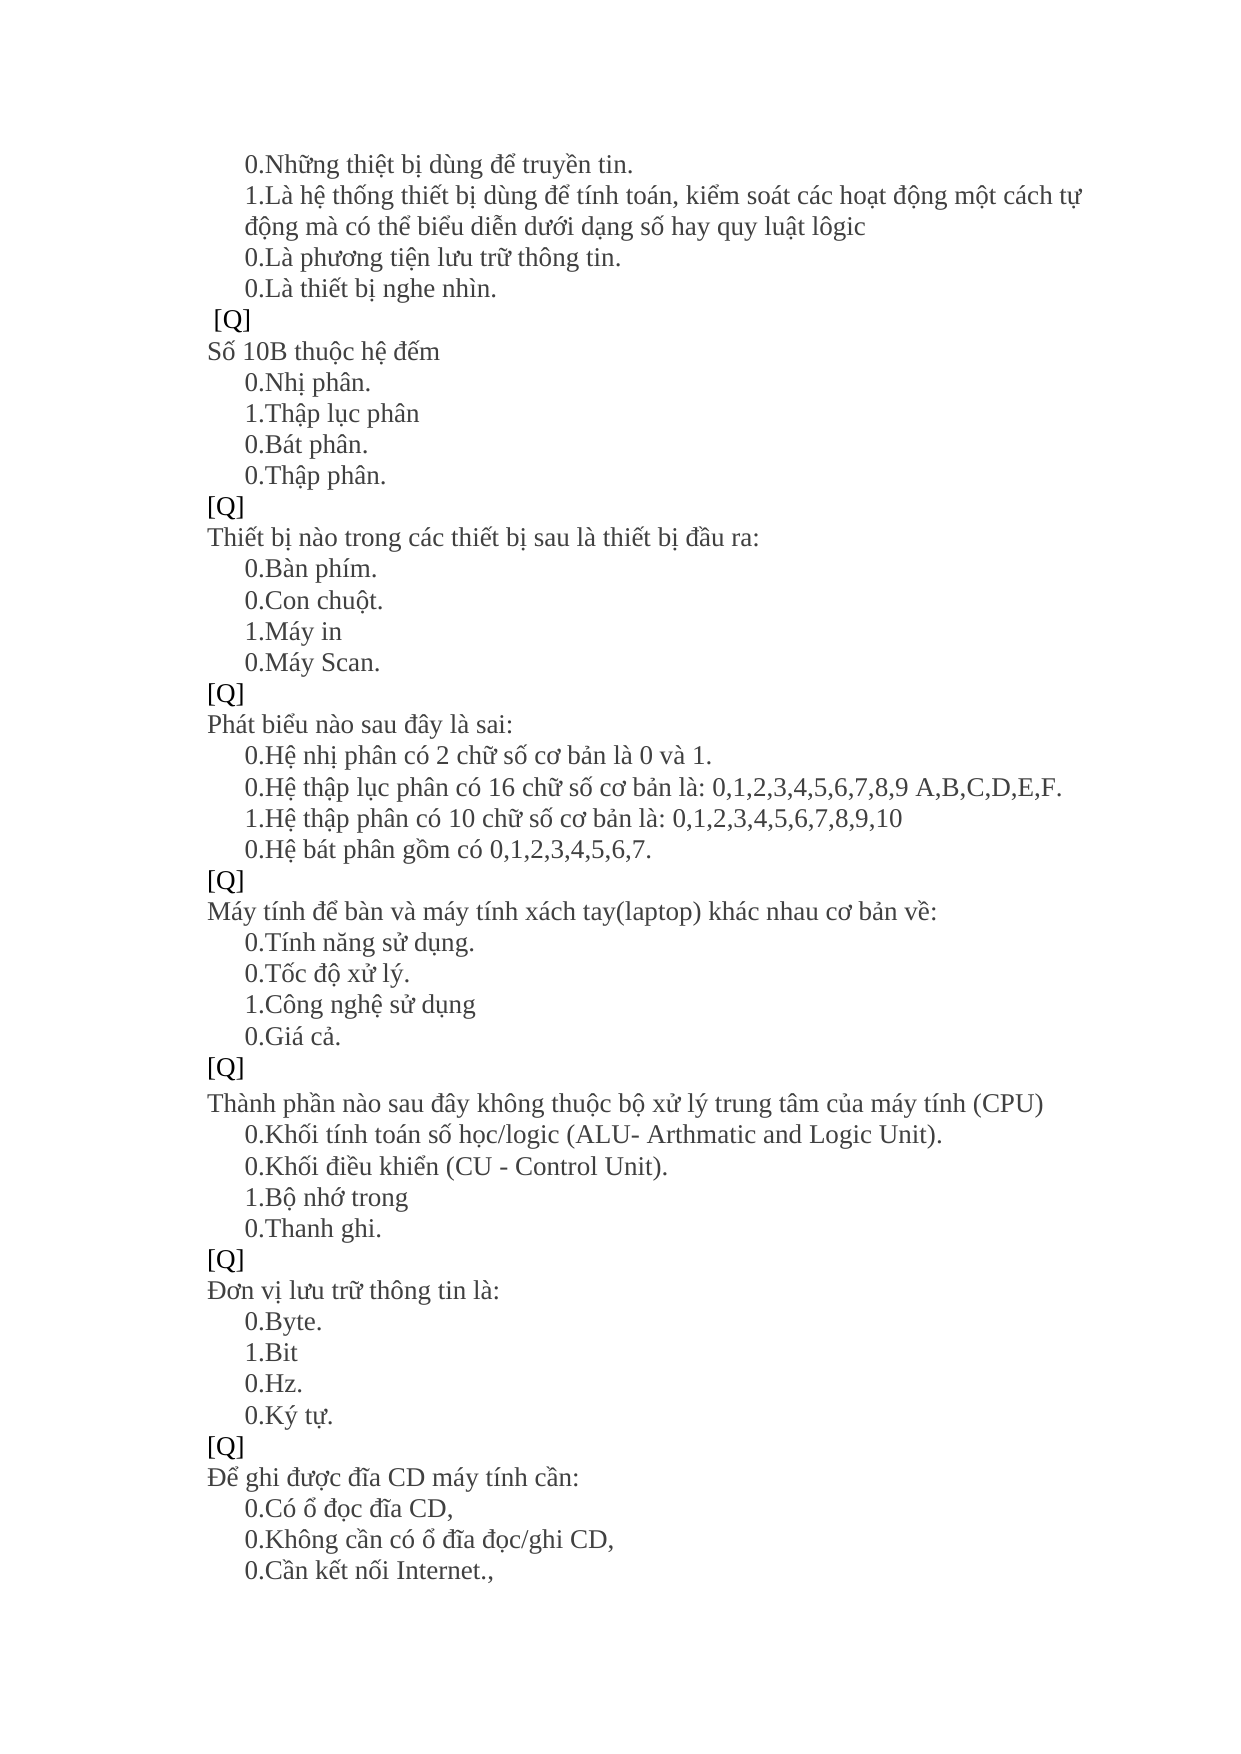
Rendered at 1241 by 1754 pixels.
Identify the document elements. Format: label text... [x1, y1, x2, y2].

text 0.Hệ thập lục phân có 16 chữ số cơ bản là: 0,1,2,3,4,5,6,7,8,9 A,B,C,D,E,F. [244, 771, 1122, 802]
text [Q] [207, 677, 1122, 708]
text 0.Cần kết nối Internet., [244, 1554, 1122, 1586]
text Số 10B thuộc hệ đếm [207, 334, 1122, 366]
text 0.Khối điều khiển (CU - Control Unit). [244, 1149, 1122, 1181]
text 0.Hệ nhị phân có 2 chữ số cơ bản là 0 và 1. [244, 739, 1122, 771]
text [Q] [207, 1051, 1122, 1082]
text [Q] [207, 490, 1122, 521]
text Phát biểu nào sau đây là sai: [207, 708, 1122, 739]
text [Q] [207, 303, 1122, 334]
text 0.Hệ bát phân gồm có 0,1,2,3,4,5,6,7. [244, 833, 1122, 864]
text 0.Byte. [244, 1305, 1122, 1336]
text 1.Bộ nhớ trong [244, 1181, 1122, 1212]
text 0.Tính năng sử dụng. [244, 926, 1122, 957]
text [Q] [207, 864, 1122, 895]
text Để ghi được đĩa CD máy tính cần: [207, 1461, 1122, 1492]
text 0.Khối tính toán số học/logic (ALU- Arthmatic and Logic Unit). [244, 1118, 1122, 1149]
text 1.Công nghệ sử dụng [244, 989, 1122, 1020]
text Máy tính để bàn và máy tính xách tay(laptop) khác nhau cơ bản về: [207, 895, 1122, 926]
text 0.Những thiệt bị dùng để truyền tin. [244, 148, 1122, 179]
text 1.Là hệ thống thiết bị dùng để tính toán, kiểm soát các hoạt động một cách tự động mà có thể biểu diễn dưới dạng số hay quy luật lôgic [244, 179, 1122, 241]
text Thiết bị nào trong các thiết bị sau là thiết bị đầu ra: [207, 521, 1122, 553]
text 0.Hz. [244, 1368, 1122, 1399]
text 1.Thập lục phân [244, 397, 1122, 428]
text 0.Thập phân. [244, 459, 1122, 490]
text 0.Tốc độ xử lý. [244, 957, 1122, 989]
text 1.Bit [244, 1336, 1122, 1368]
text 1.Hệ thập phân có 10 chữ số cơ bản là: 0,1,2,3,4,5,6,7,8,9,10 [244, 802, 1122, 833]
text 0.Bát phân. [244, 428, 1122, 459]
text [Q] [207, 1430, 1122, 1461]
text 0.Có ổ đọc đĩa CD, [244, 1492, 1122, 1523]
text 0.Ký tự. [244, 1399, 1122, 1430]
text Thành phần nào sau đây không thuộc bộ xử lý trung tâm của máy tính (CPU) [207, 1087, 1153, 1118]
text 0.Con chuột. [244, 584, 1122, 615]
text 1.Máy in [244, 615, 1122, 646]
text 0.Giá cả. [244, 1020, 1122, 1051]
text 0.Máy Scan. [244, 646, 1122, 677]
text Đơn vị lưu trữ thông tin là: [207, 1274, 1122, 1305]
text 0.Thanh ghi. [244, 1212, 1122, 1243]
text 0.Nhị phân. [244, 366, 1122, 397]
text 0.Là thiết bị nghe nhìn. [244, 272, 1122, 303]
text [Q] [207, 1243, 1122, 1274]
text 0.Không cần có ổ đĩa đọc/ghi CD, [244, 1523, 1122, 1554]
text 0.Là phương tiện lưu trữ thông tin. [244, 241, 1122, 272]
text 0.Bàn phím. [244, 553, 1122, 584]
